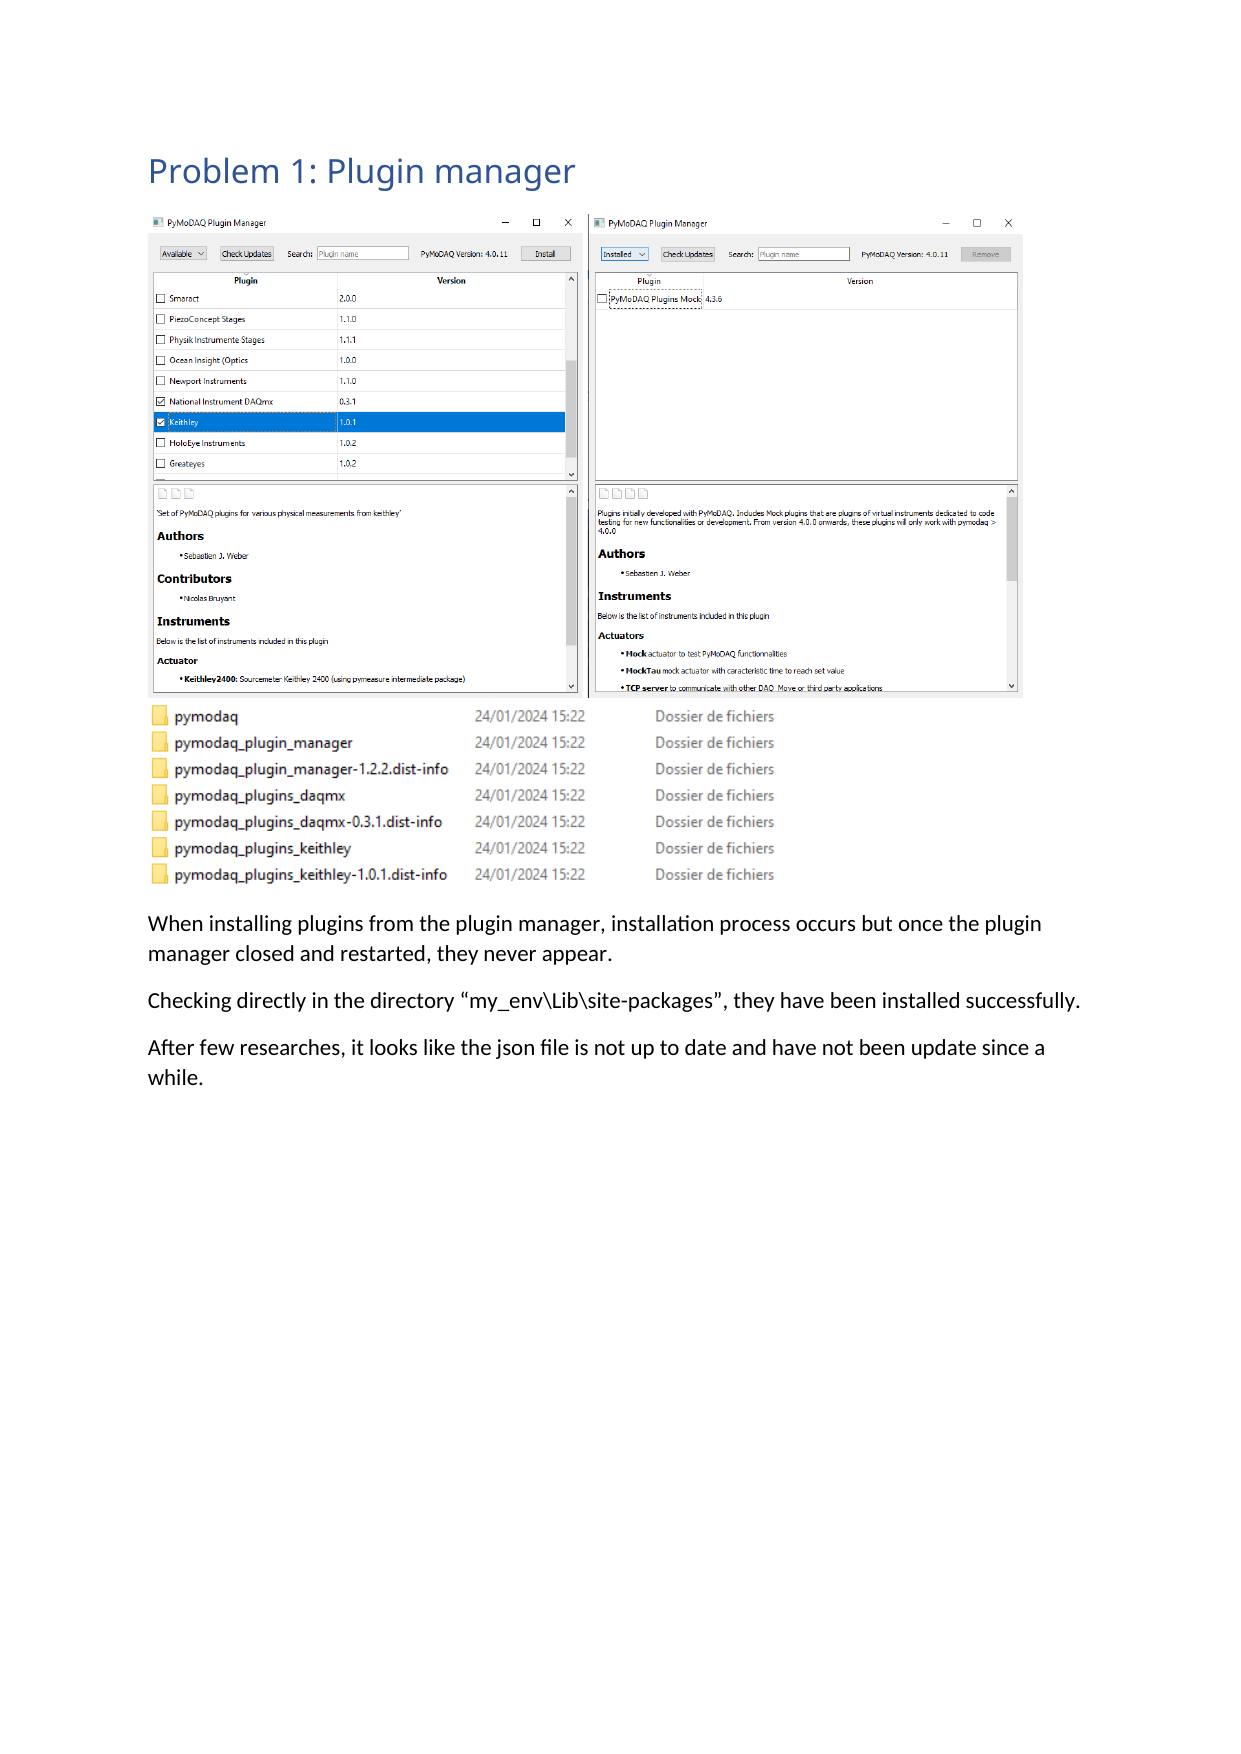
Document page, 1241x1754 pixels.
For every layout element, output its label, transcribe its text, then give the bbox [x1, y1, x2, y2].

picture [587, 214, 1023, 698]
picture [147, 700, 793, 890]
text Problem 1: Plugin manager [148, 148, 1093, 193]
text After few researches, it looks like the json file is not up to date and have not been update since a while. [148, 1033, 1093, 1091]
text Checking directly in the directory “my_env\Lib\site-packages”, they have been installed successfully. [148, 986, 1093, 1014]
text When installing plugins from the plugin manager, installation process occurs but once the plugin manager closed and restarted, they never appear. [148, 909, 1093, 967]
picture [147, 213, 583, 698]
